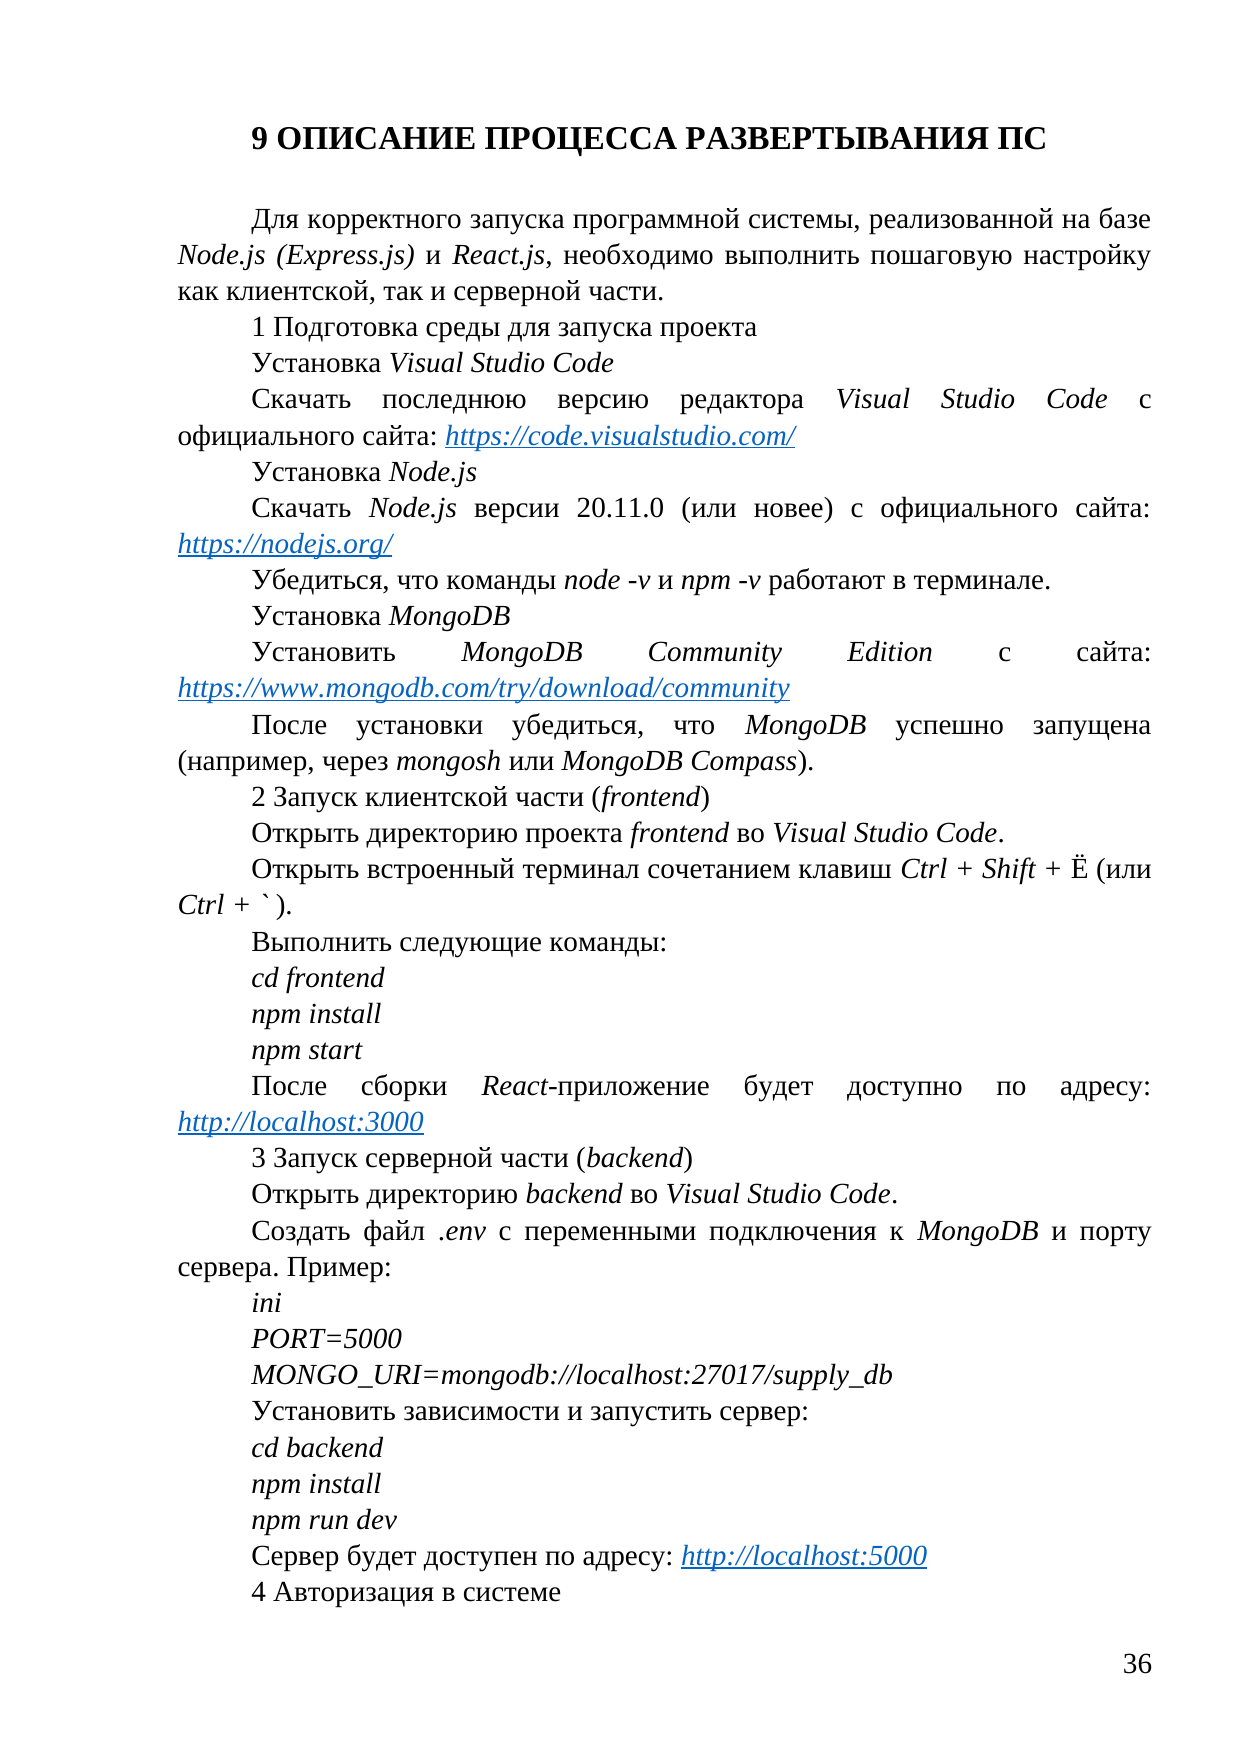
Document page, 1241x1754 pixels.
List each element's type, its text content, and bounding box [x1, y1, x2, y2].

text Установка Node.js [177, 454, 1152, 487]
text Скачать последнюю версию редактора Visual Studio Code с официального сайта: https://code.visualstudio.com/ [177, 381, 1152, 451]
text Скачать Node.js версии 20.11.0 (или новее) с официального сайта: https://nodejs.org/ [177, 490, 1152, 559]
text npm start [177, 1032, 1152, 1066]
text Установка MongoDB [177, 598, 1152, 632]
text npm install [177, 996, 1152, 1029]
text ini [177, 1285, 1152, 1319]
text Убедиться, что команды node -v и npm -v работают в терминале. [177, 562, 1152, 596]
text Создать файл .env с переменными подключения к MongoDB и порту сервера. Пример: [177, 1213, 1152, 1282]
text Установить зависимости и запустить сервер: [177, 1393, 1152, 1427]
text cd frontend [177, 960, 1152, 993]
subtitle 9 ОПИСАНИЕ ПРОЦЕССА РАЗВЕРТЫВАНИЯ ПС [251, 118, 1152, 156]
text MONGO_URI=mongodb://localhost:27017/supply_db [177, 1357, 1152, 1391]
text npm install [177, 1466, 1152, 1499]
text Для корректного запуска программной системы, реализованной на базе Node.js (Express.js) и React.js, необходимо выполнить пошаговую настройку как клиентской, так и серверной части. [177, 201, 1152, 307]
text После сборки React-приложение будет доступно по адресу: http://localhost:3000 [177, 1068, 1152, 1138]
text PORT=5000 [177, 1321, 1152, 1355]
text 4 Авторизация в системе [177, 1574, 1152, 1608]
text Установить MongoDB Community Edition с сайта: https://www.mongodb.com/try/download/community [177, 634, 1152, 704]
text Открыть встроенный терминал сочетанием клавиш Ctrl + Shift + Ё (или Ctrl + ` ). [177, 851, 1152, 921]
text Сервер будет доступен по адресу: http://localhost:5000 [177, 1538, 1152, 1572]
text 3 Запуск серверной части (backend) [177, 1141, 1152, 1174]
text Выполнить следующие команды: [177, 924, 1152, 957]
text Открыть директорию backend во Visual Studio Code. [177, 1177, 1152, 1210]
text npm run dev [177, 1502, 1152, 1536]
text Открыть директорию проекта frontend во Visual Studio Code. [177, 815, 1152, 849]
text Установка Visual Studio Code [177, 345, 1152, 379]
text 2 Запуск клиентской части (frontend) [177, 779, 1152, 813]
text После установки убедиться, что MongoDB успешно запущена (например, через mongosh или MongoDB Compass). [177, 707, 1152, 776]
text 1 Подготовка среды для запуска проекта [177, 309, 1152, 343]
text cd backend [177, 1430, 1152, 1463]
